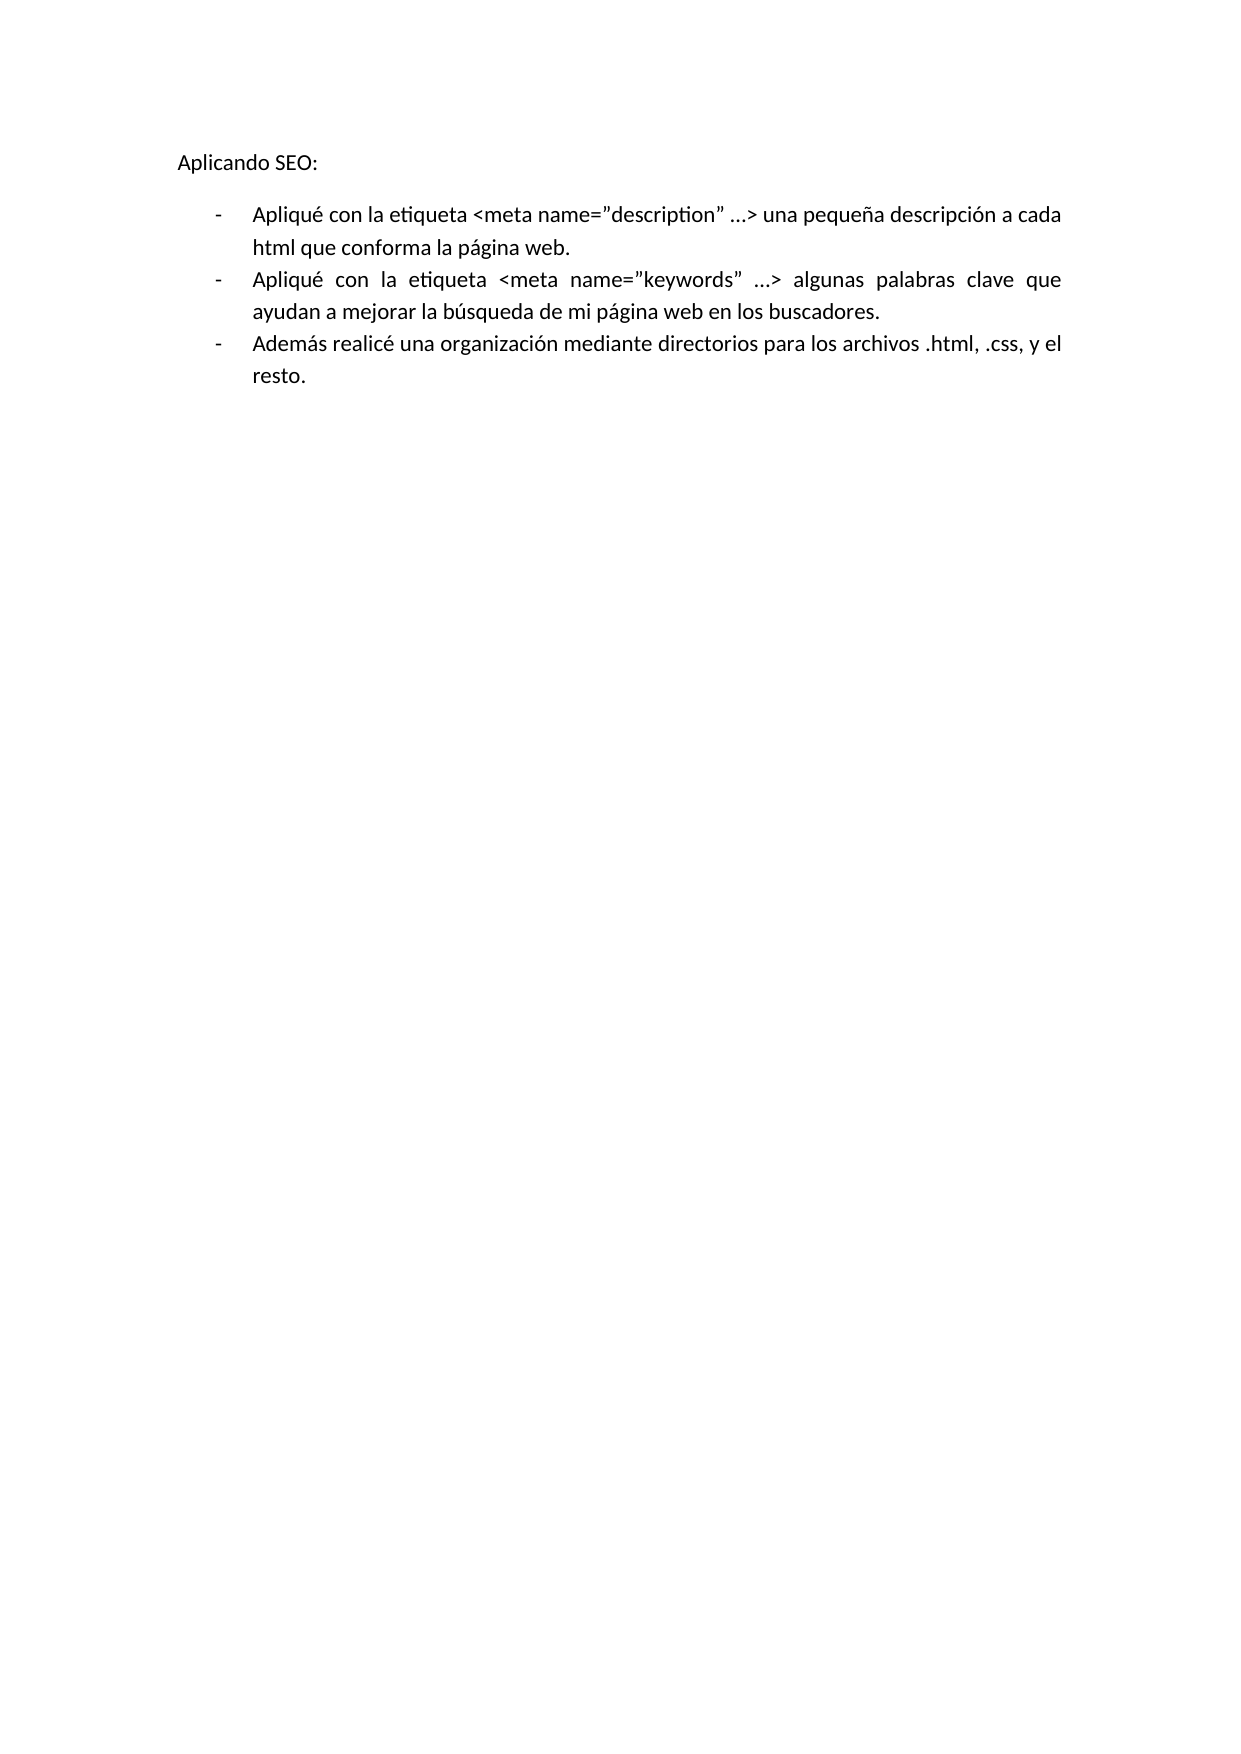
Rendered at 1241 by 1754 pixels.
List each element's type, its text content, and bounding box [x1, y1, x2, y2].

text Aplicando SEO: [177, 148, 1063, 176]
list Además realicé una organización mediante directorios para los archivos .html, .css, y el resto. [215, 329, 1063, 389]
list Apliqué con la etiqueta <meta name=”keywords” …> algunas palabras clave que ayudan a mejorar la búsqueda de mi página web en los buscadores. [215, 265, 1063, 325]
list Apliqué con la etiqueta <meta name=”description” …> una pequeña descripción a cada html que conforma la página web. [215, 201, 1063, 261]
